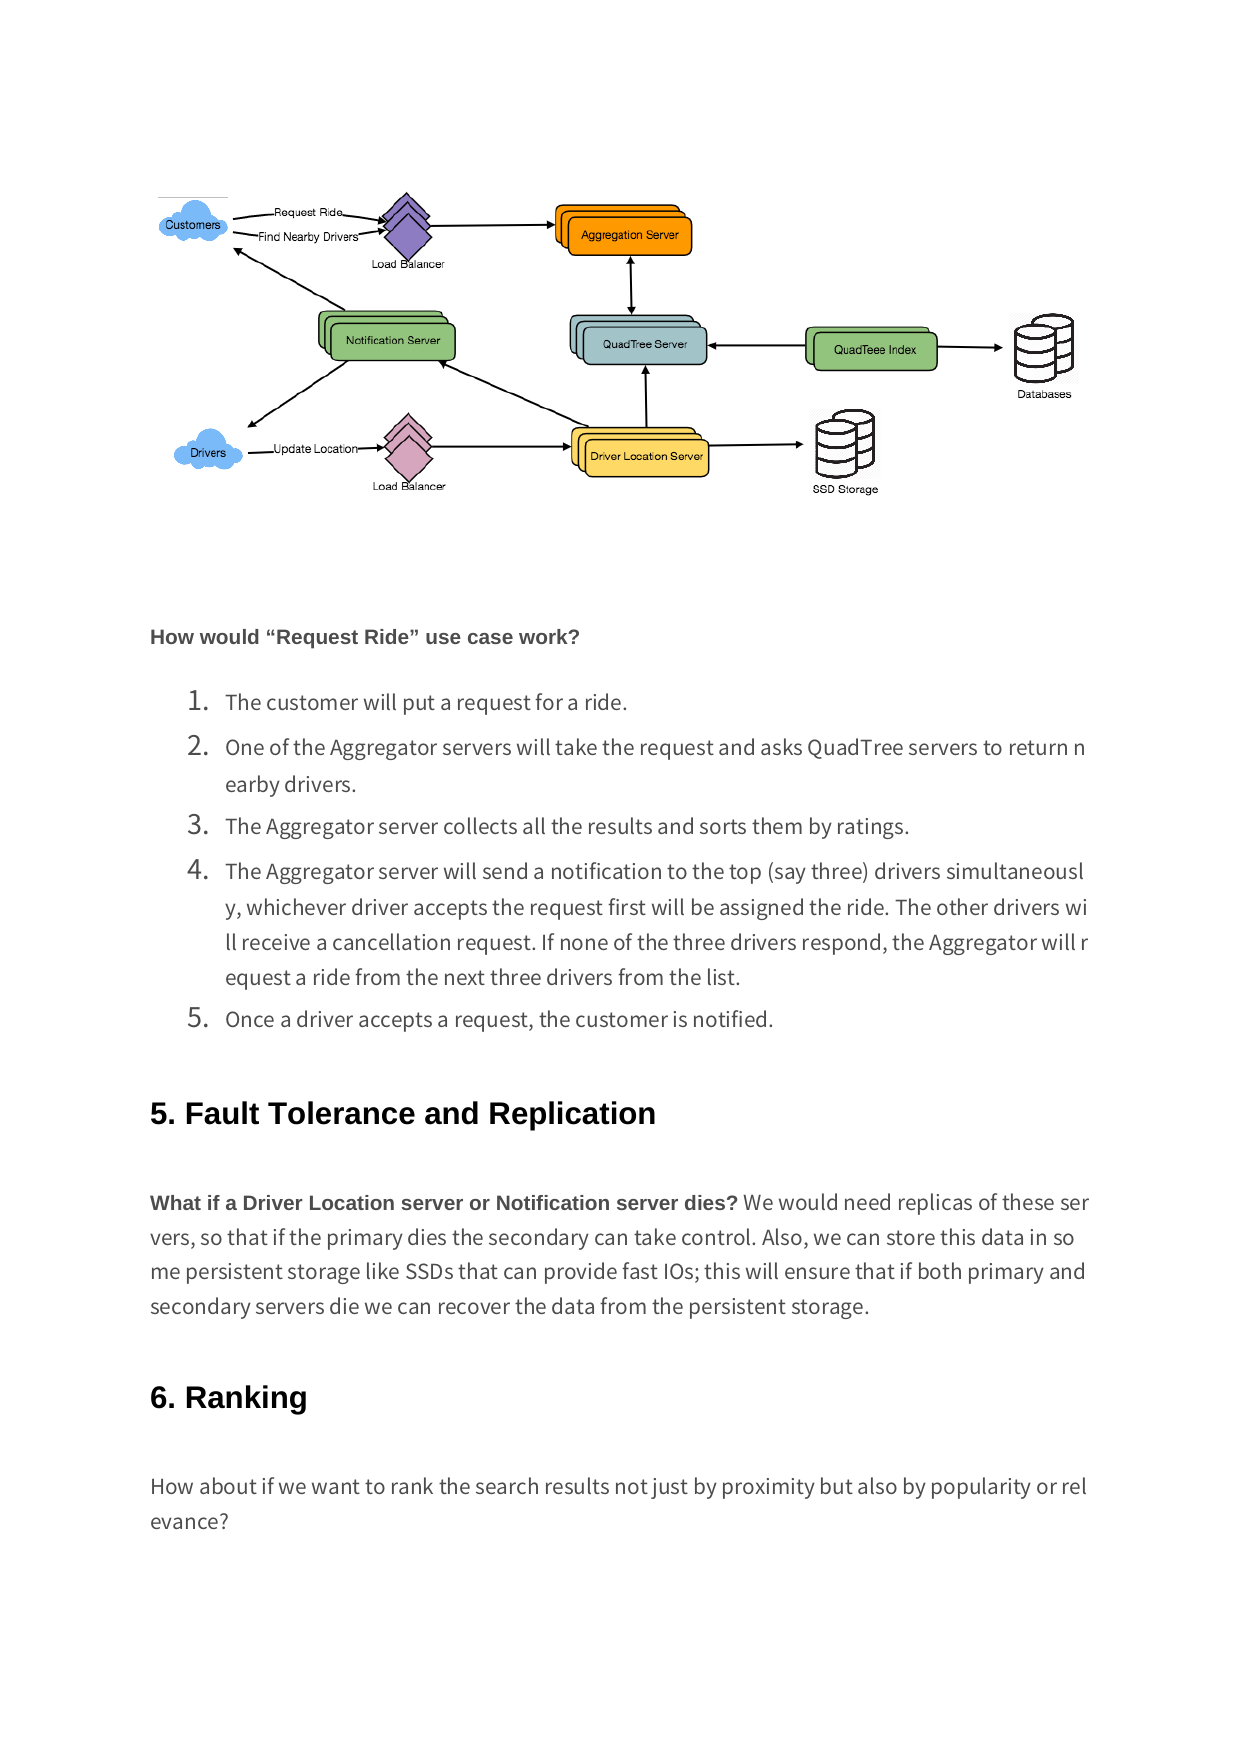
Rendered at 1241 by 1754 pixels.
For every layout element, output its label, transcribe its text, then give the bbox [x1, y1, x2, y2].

text How would “Request Ride” use case work? [150, 625, 1090, 649]
list Once a driver accepts a request, the customer is notified. [187, 996, 1090, 1035]
list One of the Aggregator servers will take the request and asks QuadTree servers to return nearby drivers. [187, 724, 1090, 798]
picture [150, 150, 1091, 571]
list The customer will put a request for a ride. [187, 679, 1090, 718]
subtitle 6. Ranking [150, 1379, 1090, 1415]
subtitle 5. Fault Tolerance and Replication [150, 1095, 1090, 1131]
list The Aggregator server will send a notification to the top (say three) drivers simultaneously, whichever driver accepts the request first will be assigned the ride. The other drivers will receive a cancellation request. If none of the three drivers respond, the Aggregator will request a ride from the next three drivers from the list. [187, 848, 1090, 991]
text How about if we want to rank the search results not just by proximity but also by popularity or relevance? [150, 1470, 1090, 1535]
text What if a Driver Location server or Notification server dies? We would need replicas of these servers, so that if the primary dies the secondary can take control. Also, we can store this data in some persistent storage like SSDs that can provide fast IOs; this will ensure that if both primary and secondary servers die we can recover the data from the persistent storage. [150, 1186, 1090, 1321]
list The Aggregator server collects all the results and sorts them by ratings. [187, 803, 1090, 842]
